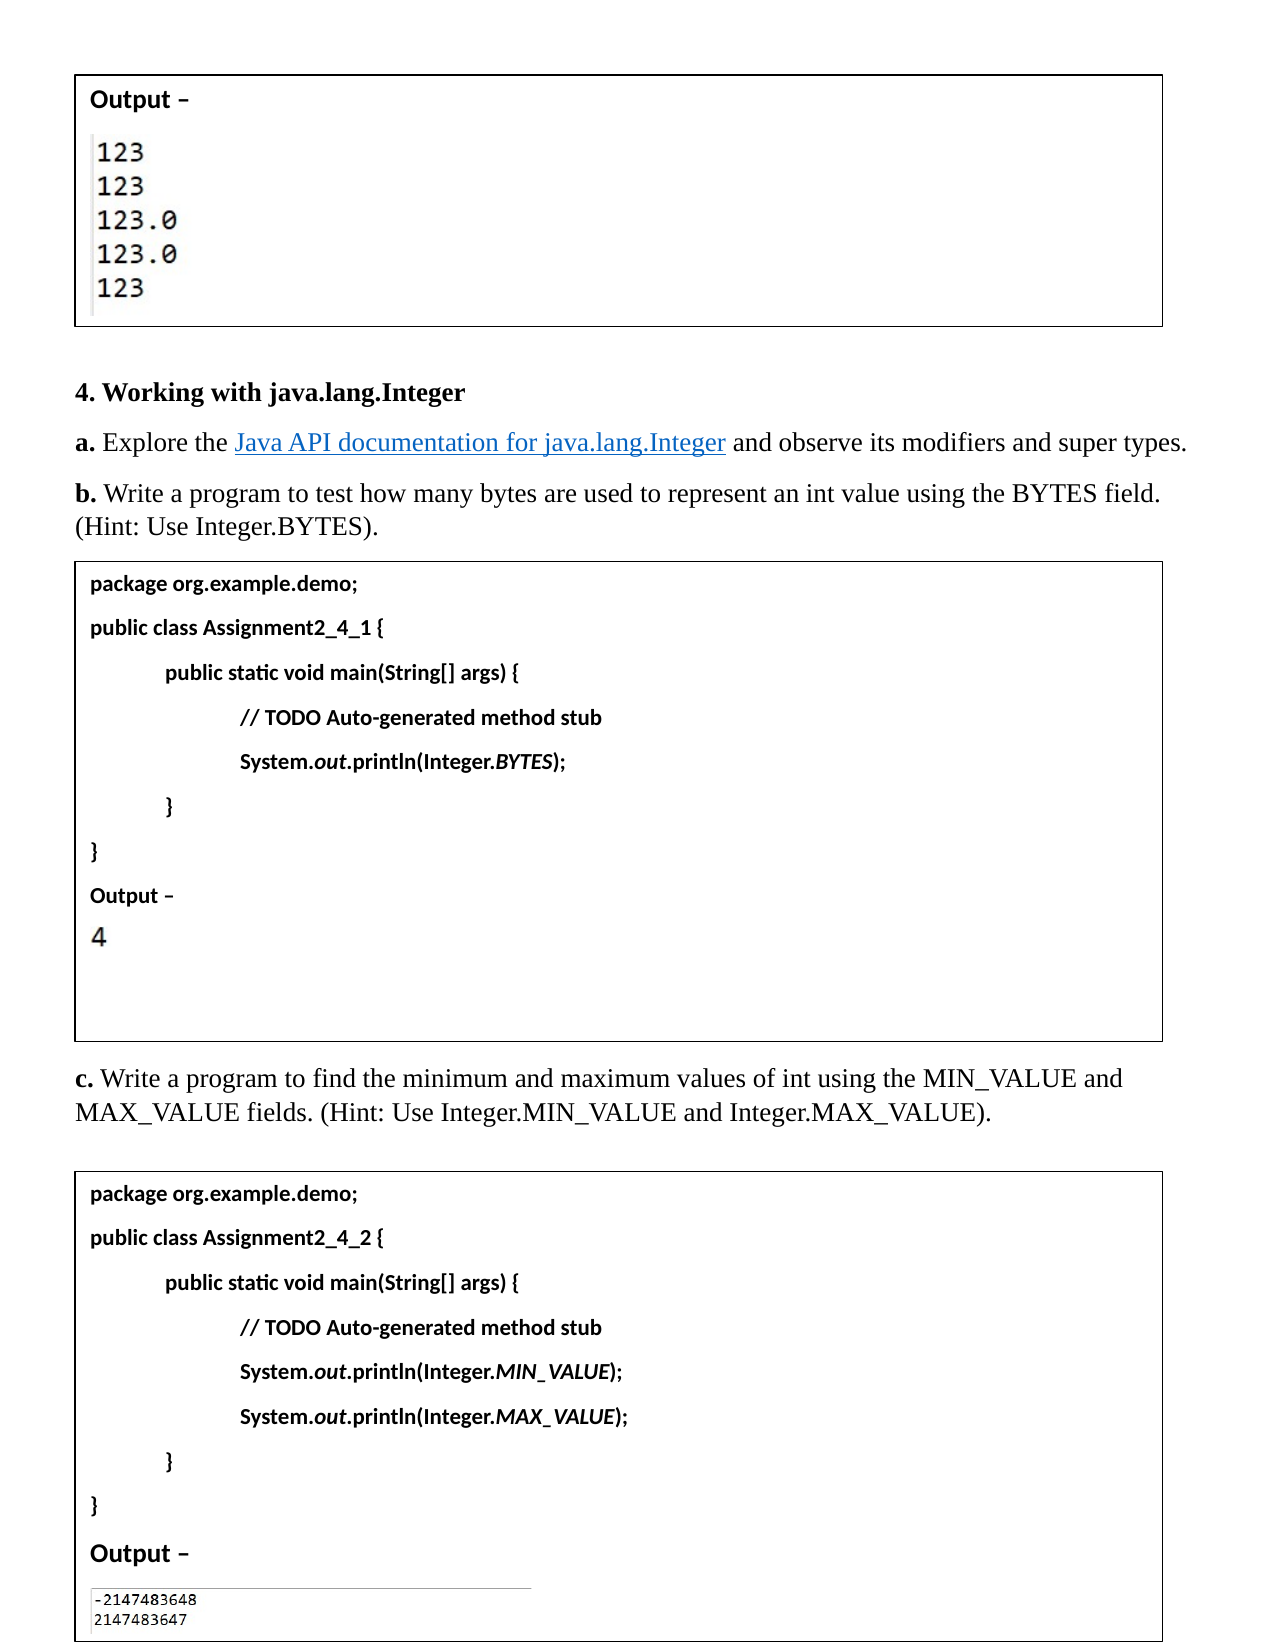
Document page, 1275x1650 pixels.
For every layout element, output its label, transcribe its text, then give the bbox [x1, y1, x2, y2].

text b. Write a program to test how many bytes are used to represent an int value using the BYTES field. (Hint: Use Integer.BYTES). [75, 477, 1200, 541]
text 4. Working with java.lang.Integer [75, 376, 1200, 407]
picture [90, 926, 888, 958]
picture [90, 1588, 532, 1634]
text c. Write a program to find the minimum and maximum values of int using the MIN_VALUE and MAX_VALUE fields. (Hint: Use Integer.MIN_VALUE and Integer.MAX_VALUE). [75, 1062, 1200, 1127]
picture [90, 134, 1038, 316]
text a. Explore the Java API documentation for java.lang.Integer and observe its modifiers and super types. [75, 426, 1200, 458]
